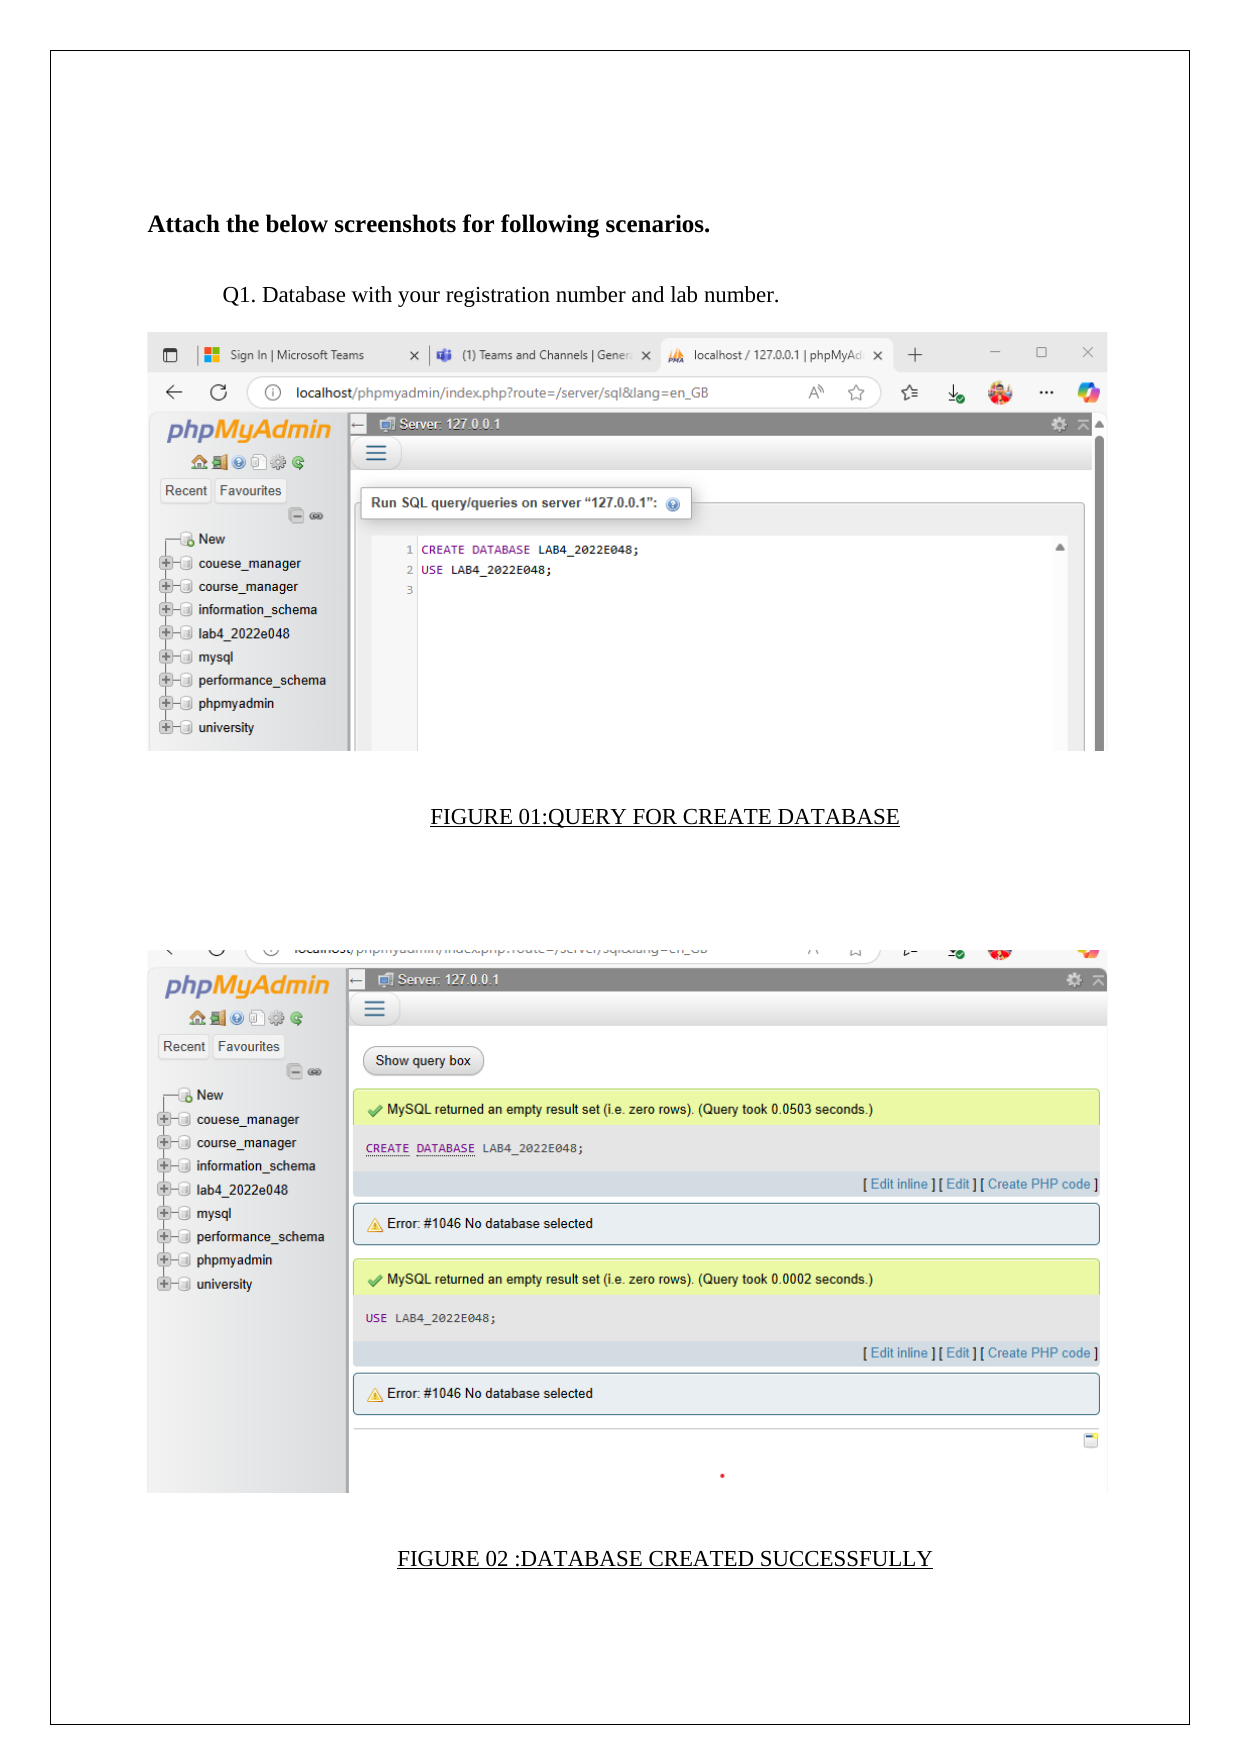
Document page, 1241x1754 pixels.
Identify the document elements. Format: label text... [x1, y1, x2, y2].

text Q1. Database with your registration number and lab number. [222, 281, 1107, 308]
text Attach the below screenshots for following scenarios. [147, 209, 1107, 238]
picture [147, 332, 1108, 751]
text FIGURE 02 :DATABASE CREATED SUCCESSFULLY [222, 1493, 1107, 1571]
picture [147, 950, 1108, 1493]
text FIGURE 01:QUERY FOR CREATE DATABASE [222, 751, 1107, 829]
